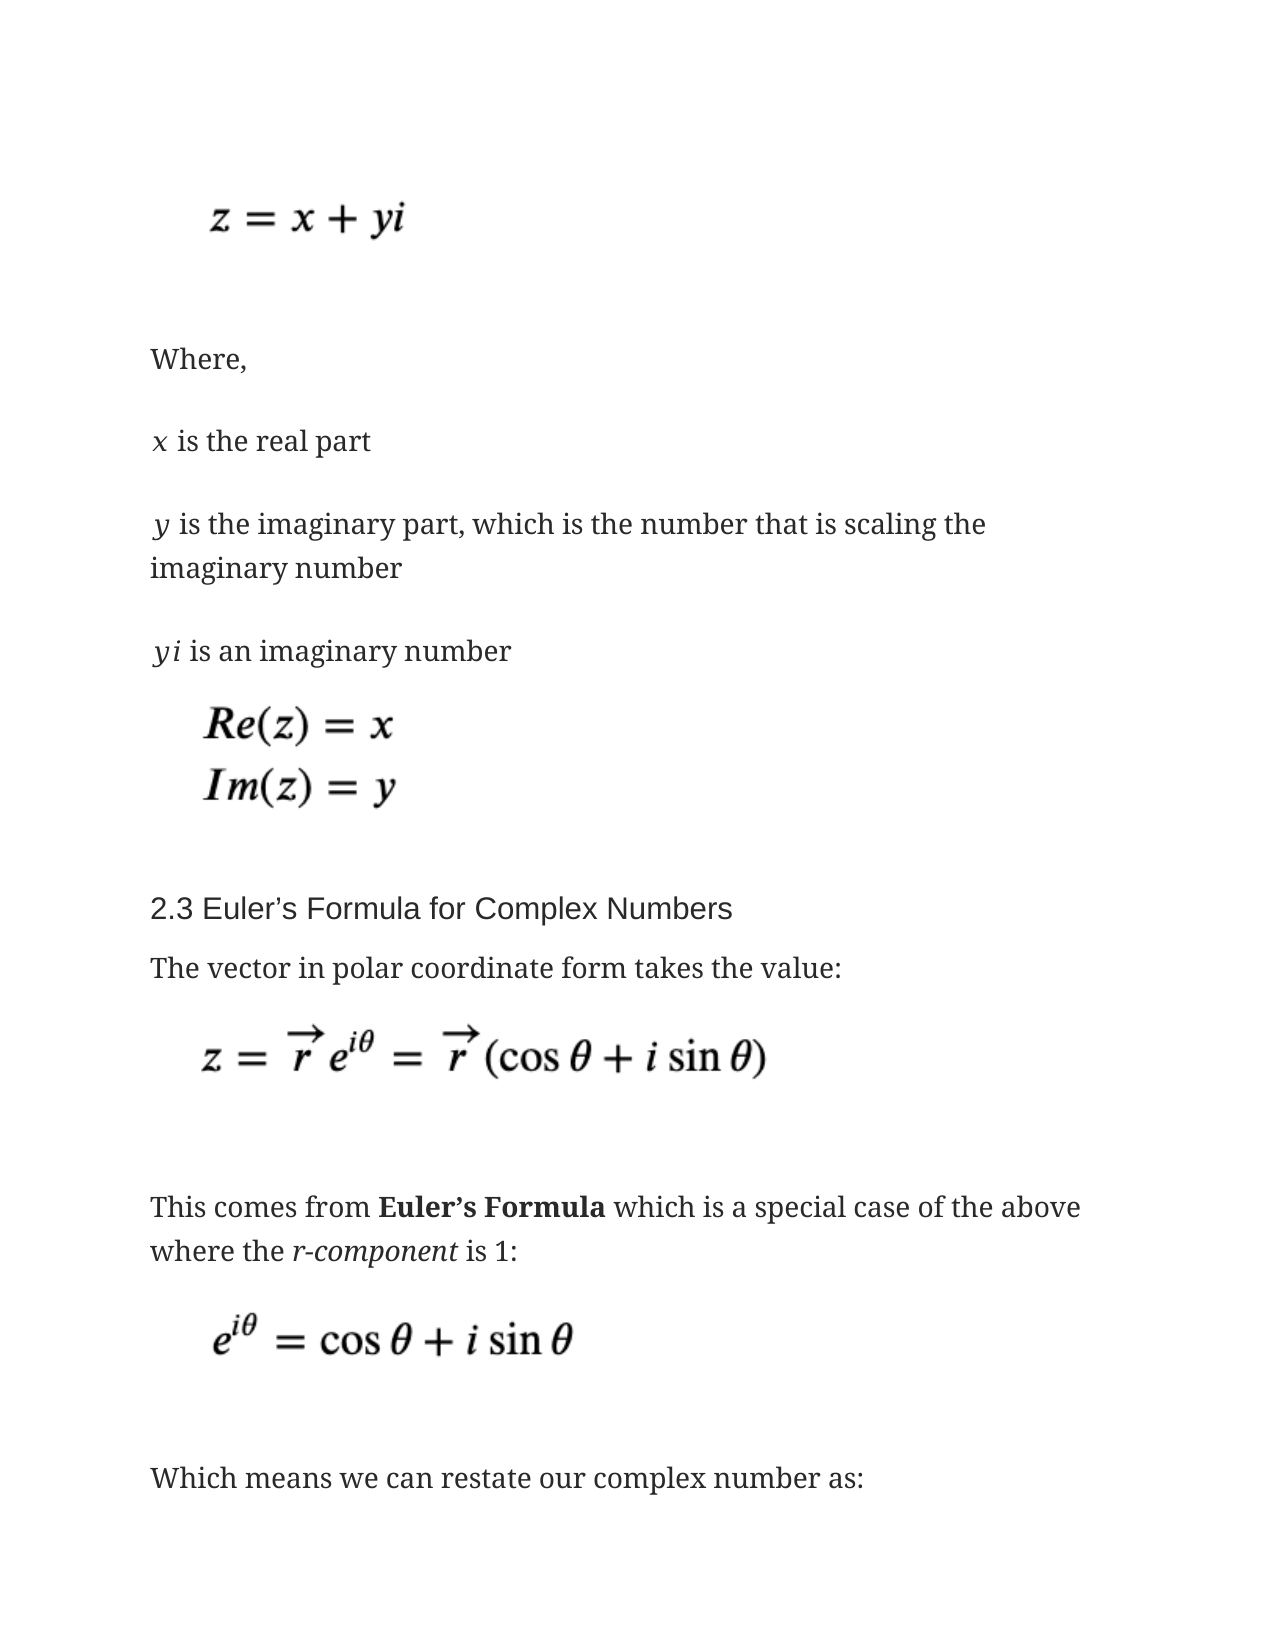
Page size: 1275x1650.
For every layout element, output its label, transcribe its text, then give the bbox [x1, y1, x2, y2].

subtitle 2.3 Euler’s Formula for Complex Numbers [150, 888, 1125, 926]
picture [150, 150, 462, 293]
picture [150, 986, 812, 1142]
text 𝑦𝑖 is an imaginary number [150, 625, 1125, 669]
text This comes from Euler’s Formula which is a special case of the above where the r-component is 1: [150, 1182, 1125, 1270]
text 𝑥 is the real part [150, 416, 1125, 460]
text The vector in polar coordinate form takes the value: [150, 943, 1125, 986]
picture [150, 1270, 627, 1413]
text Which means we can restate our complex number as: [150, 1453, 1125, 1497]
text 𝑦 is the imaginary part, which is the number that is scaling the imaginary number [150, 499, 1125, 586]
picture [150, 669, 462, 849]
text Where, [150, 333, 1125, 377]
